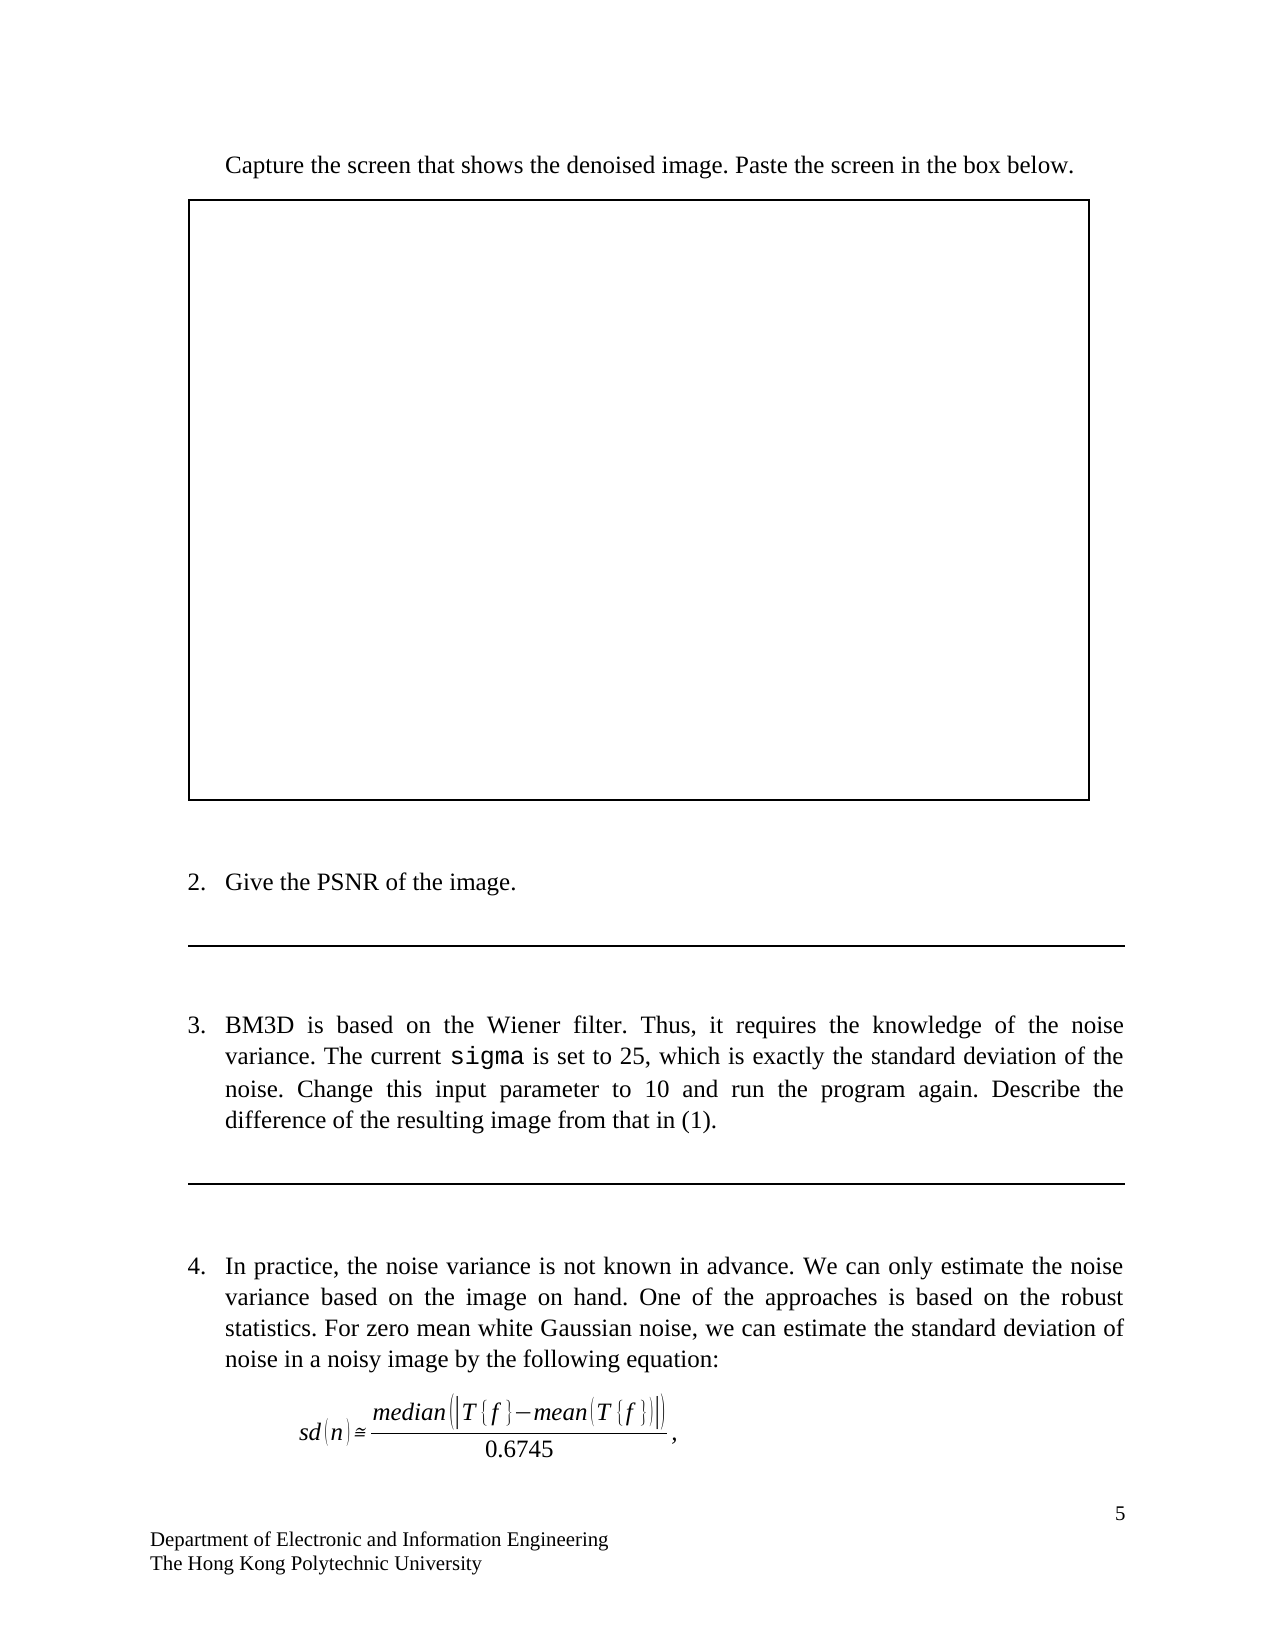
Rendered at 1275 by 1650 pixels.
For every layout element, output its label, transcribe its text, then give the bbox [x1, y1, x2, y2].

list Give the PSNR of the image. [187, 867, 1125, 896]
text Capture the screen that shows the denoised image. Paste the screen in the box below. [225, 150, 1125, 179]
list In practice, the noise variance is not known in advance. We can only estimate the noise variance based on the image on hand. One of the approaches is based on the robust statistics. For zero mean white Gaussian noise, we can estimate the standard deviation of noise in a noisy image by the following equation: [187, 1251, 1125, 1373]
list BM3D is based on the Wiener filter. Thus, it requires the knowledge of the noise variance. The current sigma is set to 25, which is exactly the standard deviation of the noise. Change this input parameter to 10 and run the program again. Describe the difference of the resulting image from that in (1). [187, 1010, 1125, 1134]
